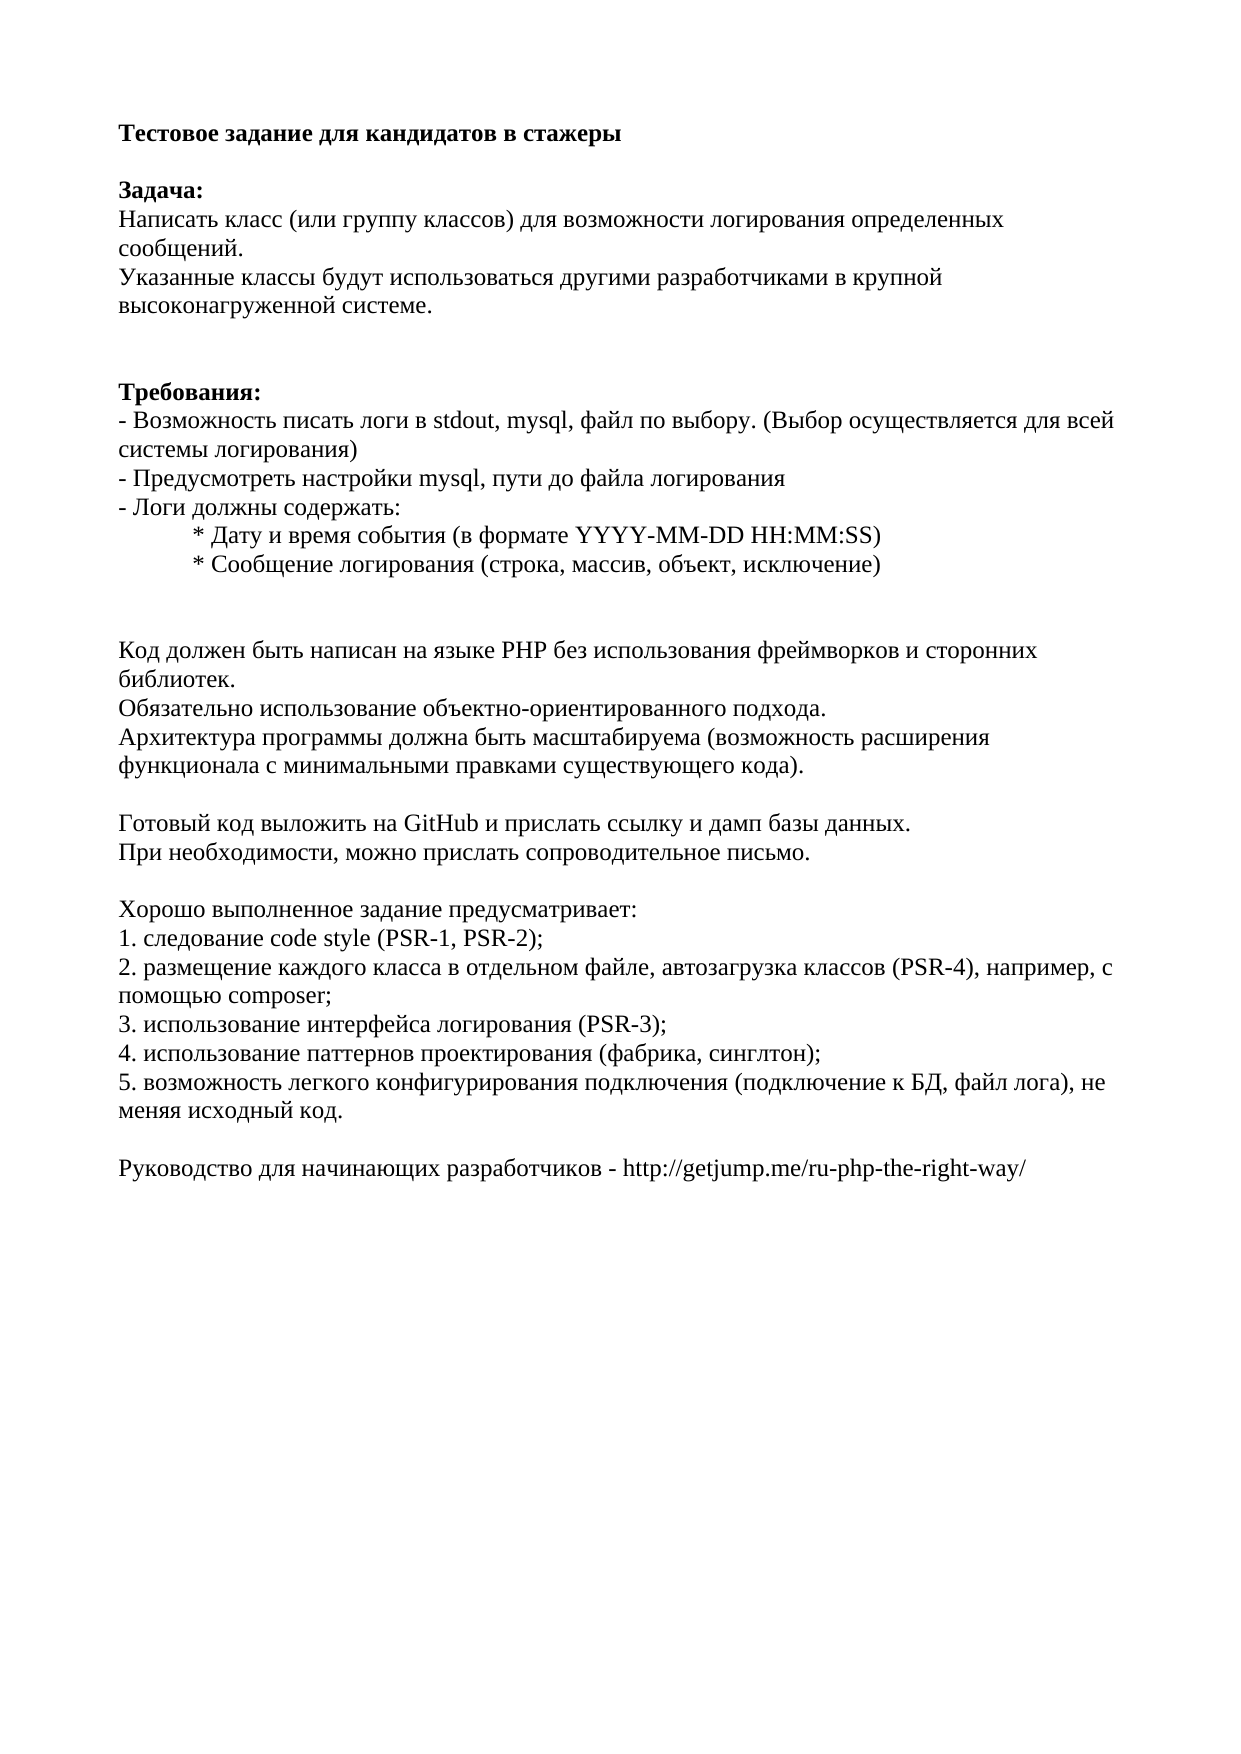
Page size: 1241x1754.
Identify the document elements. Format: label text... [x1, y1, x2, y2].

text 1. следование code style (PSR-1, PSR-2); [118, 923, 1122, 952]
text Требования: [118, 377, 1122, 406]
text Обязательно использование объектно-ориентированного подхода. [118, 693, 1122, 722]
text Xорошо выполненное задание предусматривает: [118, 894, 1122, 923]
text Руководство для начинающих разработчиков - http://getjump.me/ru-php-the-right-way/ [118, 1153, 1122, 1182]
text При необходимости, можно прислать сопроводительное письмо. [118, 837, 1122, 866]
text Архитектура программы должна быть масштабируема (возможность расширения функционала с минимальными правками существующего кода). [118, 722, 1122, 779]
text * Дату и время события (в формате YYYY-MM-DD HH:MM:SS) [118, 521, 1122, 549]
text - Логи должны содержать: [118, 492, 1122, 521]
text Указанные классы будут использоваться другими разработчиками в крупной высоконагруженной системе. [118, 262, 1122, 319]
text 3. использование интерфейса логирования (PSR-3); [118, 1009, 1122, 1038]
text Задача: [118, 176, 1122, 204]
text 4. использование паттернов проектирования (фабрика, синглтон); [118, 1038, 1122, 1067]
text 2. размещение каждого класса в отдельном файле, автозагрузка классов (PSR-4), например, с помощью composer; [118, 952, 1122, 1009]
text 5. возможность легкого конфигурирования подключения (подключение к БД, файл лога), не меняя исходный код. [118, 1067, 1122, 1124]
text Готовый код выложить на GitHub и прислать ссылку и дамп базы данных. [118, 808, 1122, 837]
text Код должен быть написан на языке PHP без использования фреймворков и сторонних библиотек. [118, 636, 1122, 693]
text - Возможность писать логи в stdout, mysql, файл по выбору. (Выбор осуществляется для всей системы логирования) [118, 406, 1122, 463]
text * Сообщение логирования (строка, массив, объект, исключение) [118, 549, 1122, 578]
text - Предусмотреть настройки mysql, пути до файла логирования [118, 463, 1122, 492]
text Написать класс (или группу классов) для возможности логирования определенных сообщений. [118, 204, 1122, 262]
text Тестовое задание для кандидатов в стажеры [118, 118, 1122, 147]
